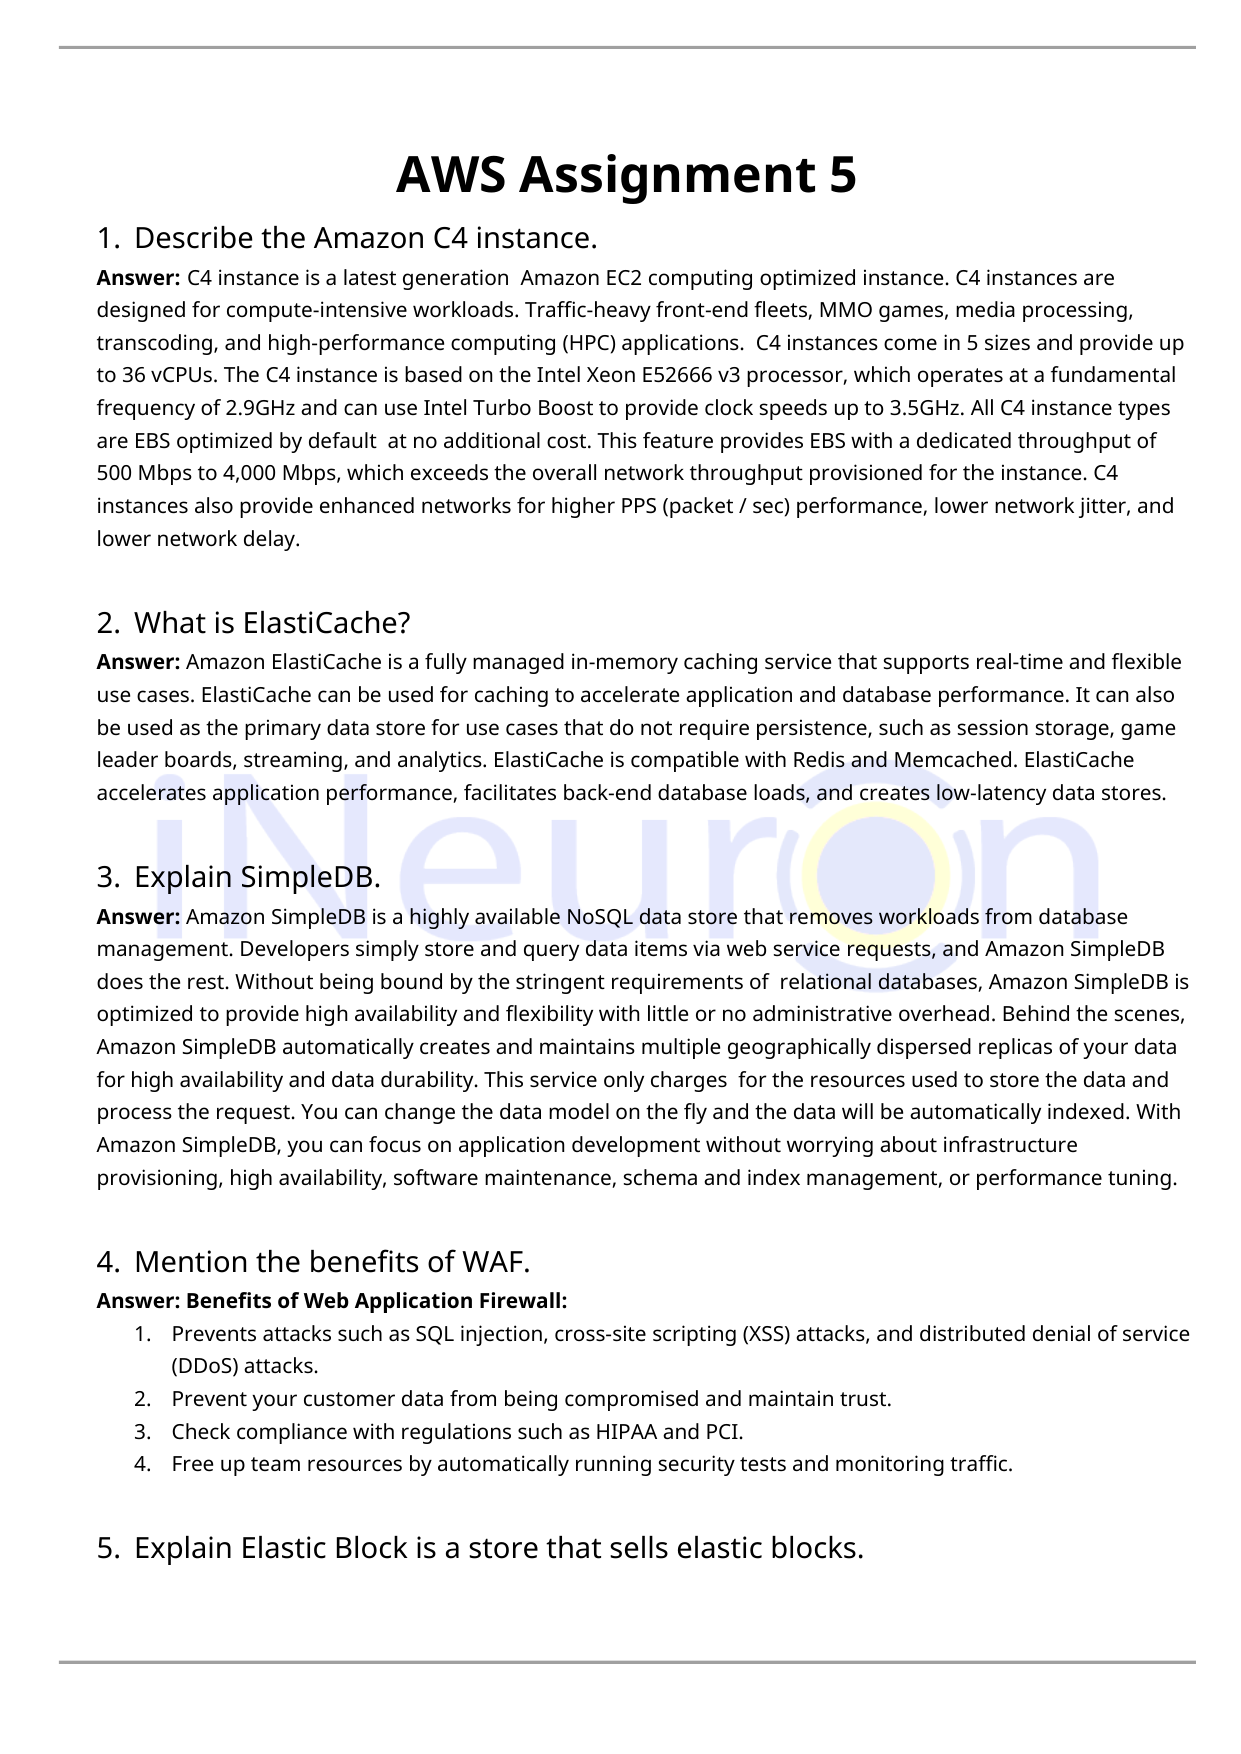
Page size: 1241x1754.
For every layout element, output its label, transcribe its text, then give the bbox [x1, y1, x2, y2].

list Mention the benefits of WAF. [96, 1241, 1196, 1281]
text AWS Assignment 5 [59, 139, 1196, 207]
text Answer: Benefits of Web Application Firewall: [59, 1286, 1196, 1315]
list Free up team resources by automatically running security tests and monitoring traffic. [134, 1449, 1196, 1478]
list Describe the Amazon C4 instance. [96, 217, 1196, 257]
list Explain Elastic Block is a store that sells elastic blocks. [96, 1528, 1196, 1567]
list Prevents attacks such as SQL injection, cross-site scripting (XSS) attacks, and distributed denial of service (DDoS) attacks. [134, 1319, 1196, 1380]
text Answer: Amazon ElastiCache is a fully managed in-memory caching service that supports real-time and flexible use cases. ElastiCache can be used for caching to accelerate application and database performance. It can also be used as the primary data store for use cases that do not require persistence, such as session storage, game leader boards, streaming, and analytics. ElastiCache is compatible with Redis and Memcached. ElastiCache accelerates application performance, facilitates back-end database loads, and creates low-latency data stores. [96, 647, 1196, 806]
list Explain SimpleDB. [96, 856, 1196, 896]
list What is ElastiCache? [96, 602, 1196, 642]
list Prevent your customer data from being compromised and maintain trust. [134, 1384, 1196, 1413]
text Answer: C4 instance is a latest generation Amazon EC2 computing optimized instance. C4 instances are designed for compute-intensive workloads. Traffic-heavy front-end fleets, MMO games, media processing, transcoding, and high-performance computing (HPC) applications. C4 instances come in 5 sizes and provide up to 36 vCPUs. The C4 instance is based on the Intel Xeon E52666 v3 processor, which operates at a fundamental frequency of 2.9GHz and can use Intel Turbo Boost to provide clock speeds up to 3.5GHz. All C4 instance types are EBS optimized by default at no additional cost. This feature provides EBS with a dedicated throughput of 500 Mbps to 4,000 Mbps, which exceeds the overall network throughput provisioned for the instance. C4 instances also provide enhanced networks for higher PPS (packet / sec) performance, lower network jitter, and lower network delay. [96, 263, 1196, 552]
list Check compliance with regulations such as HIPAA and PCI. [134, 1417, 1196, 1445]
text Answer: Amazon SimpleDB is a highly available NoSQL data store that removes workloads from database management. Developers simply store and query data items via web service requests, and Amazon SimpleDB does the rest. Without being bound by the stringent requirements of relational databases, Amazon SimpleDB is optimized to provide high availability and flexibility with little or no administrative overhead. Behind the scenes, Amazon SimpleDB automatically creates and maintains multiple geographically dispersed replicas of your data for high availability and data durability. This service only charges for the resources used to store the data and process the request. You can change the data model on the fly and the data will be automatically indexed. With Amazon SimpleDB, you can focus on application development without worrying about infrastructure provisioning, high availability, software maintenance, schema and index management, or performance tuning. [96, 902, 1196, 1191]
